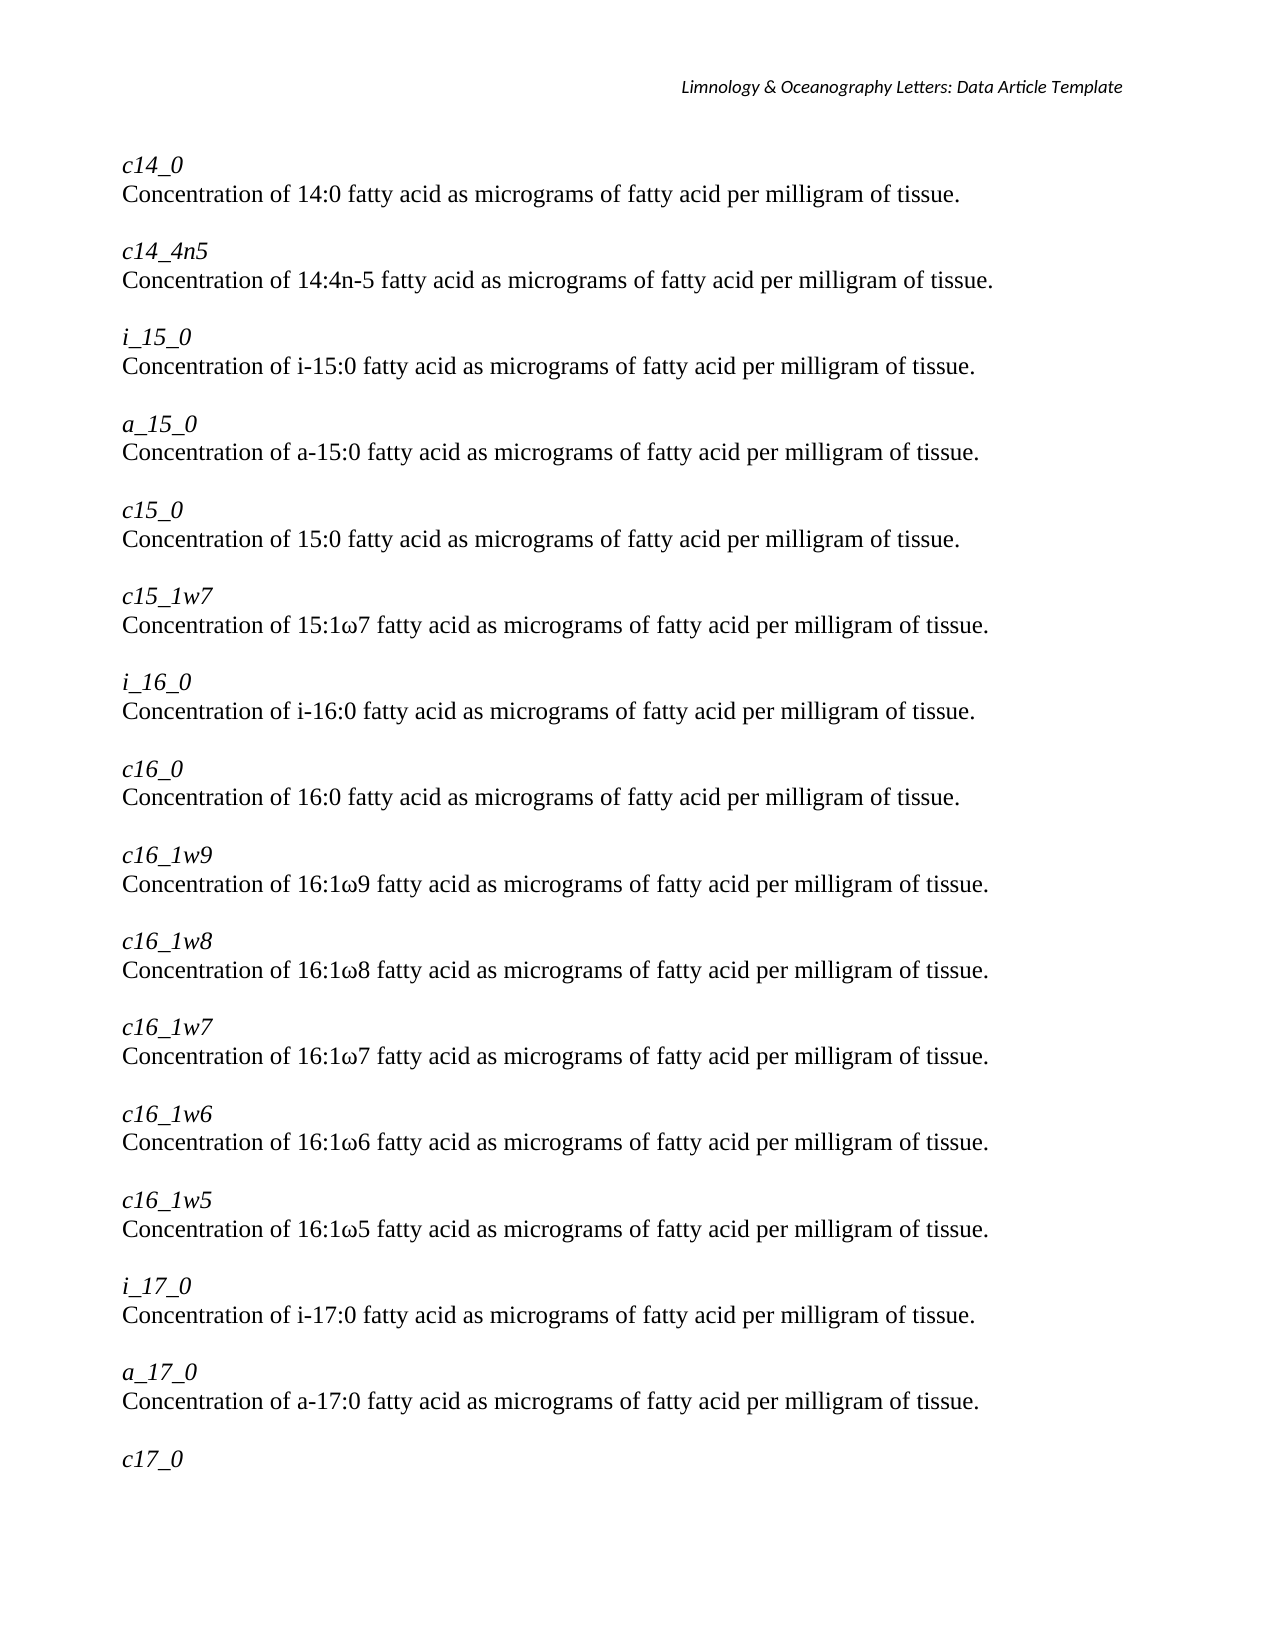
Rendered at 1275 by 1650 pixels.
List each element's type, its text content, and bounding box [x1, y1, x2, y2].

text c15_0 [122, 466, 1125, 524]
text Concentration of 15:1ω7 fatty acid as micrograms of fatty acid per milligram of tissue. [122, 610, 1125, 639]
text Concentration of 16:0 fatty acid as micrograms of fatty acid per milligram of tissue. [122, 782, 1125, 811]
text c16_1w7 [122, 1012, 1125, 1041]
text Concentration of 16:1ω7 fatty acid as micrograms of fatty acid per milligram of tissue. [122, 1041, 1125, 1070]
text c16_0 [122, 754, 1125, 782]
text c16_1w6 [122, 1099, 1125, 1127]
text c16_1w5 [122, 1185, 1125, 1214]
text Concentration of 16:1ω9 fatty acid as micrograms of fatty acid per milligram of tissue. [122, 869, 1125, 897]
text a_17_0 [122, 1357, 1125, 1386]
text c14_0 [122, 150, 1125, 179]
text c16_1w8 [122, 926, 1125, 955]
text Concentration of 16:1ω5 fatty acid as micrograms of fatty acid per milligram of tissue. [122, 1214, 1125, 1242]
text Concentration of i-15:0 fatty acid as micrograms of fatty acid per milligram of tissue. [122, 351, 1125, 380]
text Concentration of 16:1ω6 fatty acid as micrograms of fatty acid per milligram of tissue. [122, 1127, 1125, 1156]
text Concentration of a-15:0 fatty acid as micrograms of fatty acid per milligram of tissue. [122, 437, 1125, 466]
text Concentration of 16:1ω8 fatty acid as micrograms of fatty acid per milligram of tissue. [122, 955, 1125, 984]
text Concentration of 14:4n-5 fatty acid as micrograms of fatty acid per milligram of tissue. [122, 265, 1125, 294]
text c17_0 [122, 1444, 1125, 1472]
text Concentration of 14:0 fatty acid as micrograms of fatty acid per milligram of tissue. [122, 179, 1125, 207]
text i_17_0 [122, 1271, 1125, 1300]
text Concentration of i-16:0 fatty acid as micrograms of fatty acid per milligram of tissue. [122, 696, 1125, 725]
text a_15_0 [122, 409, 1125, 437]
text c14_4n5 [122, 236, 1125, 265]
text i_16_0 [122, 667, 1125, 696]
text Concentration of a-17:0 fatty acid as micrograms of fatty acid per milligram of tissue. [122, 1386, 1125, 1415]
text i_15_0 [122, 322, 1125, 351]
text c16_1w9 [122, 840, 1125, 869]
text c15_1w7 [122, 581, 1125, 610]
text Concentration of 15:0 fatty acid as micrograms of fatty acid per milligram of tissue. [122, 524, 1125, 552]
text Concentration of i-17:0 fatty acid as micrograms of fatty acid per milligram of tissue. [122, 1300, 1125, 1329]
